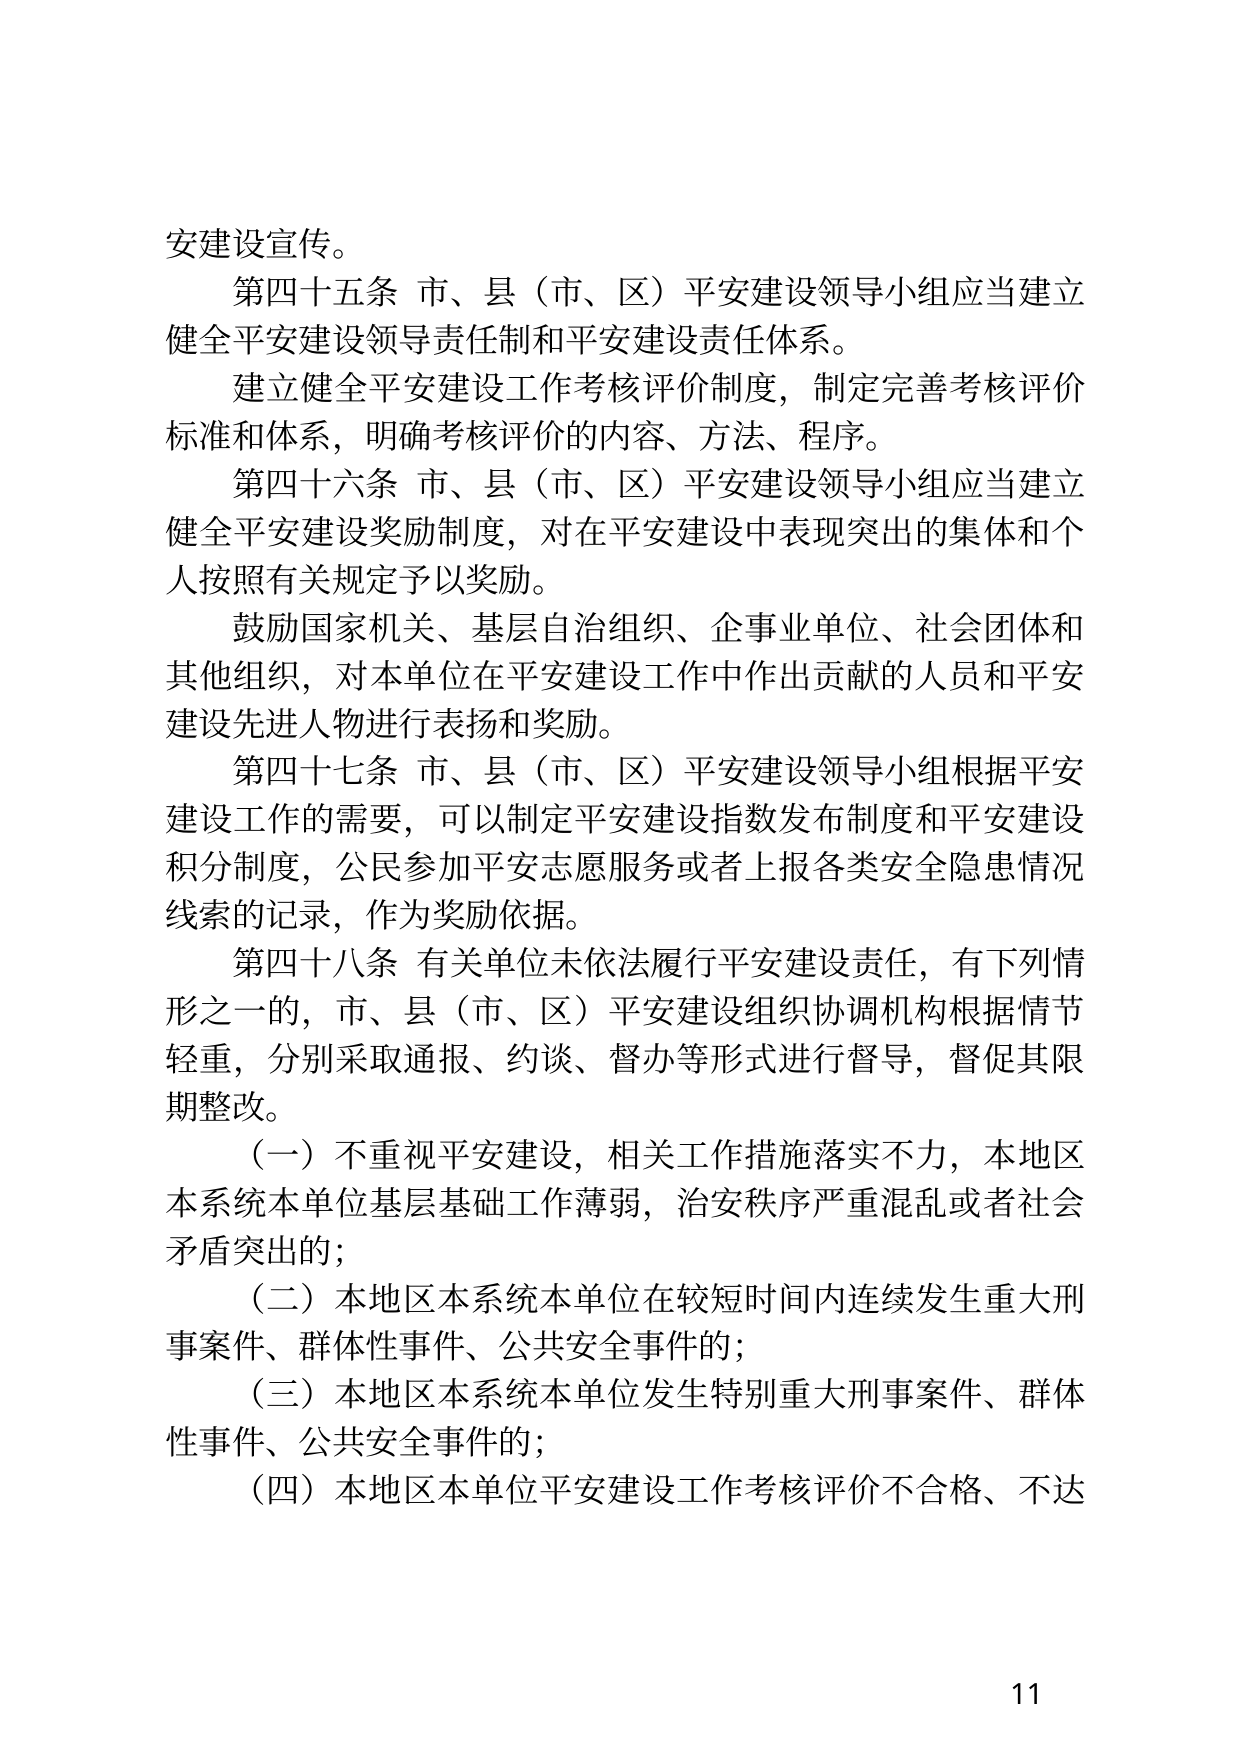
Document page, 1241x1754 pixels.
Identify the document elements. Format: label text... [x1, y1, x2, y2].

text 第四十六条 市、县（市、区）平安建设领导小组应当建立健全平安建设奖励制度，对在平安建设中表现突出的集体和个人按照有关规定予以奖励。 [165, 458, 1087, 602]
text （二）本地区本系统本单位在较短时间内连续发生重大刑事案件、群体性事件、公共安全事件的； [165, 1273, 1087, 1368]
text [165, 1464, 1087, 1512]
text 鼓励国家机关、基层自治组织、企事业单位、社会团体和其他组织，对本单位在平安建设工作中作出贡献的人员和平安建设先进人物进行表扬和奖励。 [165, 602, 1087, 746]
text （三）本地区本系统本单位发生特别重大刑事案件、群体性事件、公共安全事件的； [165, 1368, 1087, 1464]
text 建立健全平安建设工作考核评价制度，制定完善考核评价标准和体系，明确考核评价的内容、方法、程序。 [165, 362, 1087, 458]
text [165, 218, 1087, 266]
text 第四十八条 有关单位未依法履行平安建设责任，有下列情形之一的，市、县（市、区）平安建设组织协调机构根据情节轻重，分别采取通报、约谈、督办等形式进行督导，督促其限期整改。 [165, 937, 1087, 1129]
text （一）不重视平安建设，相关工作措施落实不力，本地区本系统本单位基层基础工作薄弱，治安秩序严重混乱或者社会矛盾突出的； [165, 1129, 1087, 1273]
text 第四十五条 市、县（市、区）平安建设领导小组应当建立健全平安建设领导责任制和平安建设责任体系。 [165, 266, 1087, 362]
text 第四十七条 市、县（市、区）平安建设领导小组根据平安建设工作的需要，可以制定平安建设指数发布制度和平安建设积分制度，公民参加平安志愿服务或者上报各类安全隐患情况线索的记录，作为奖励依据。 [165, 746, 1087, 937]
